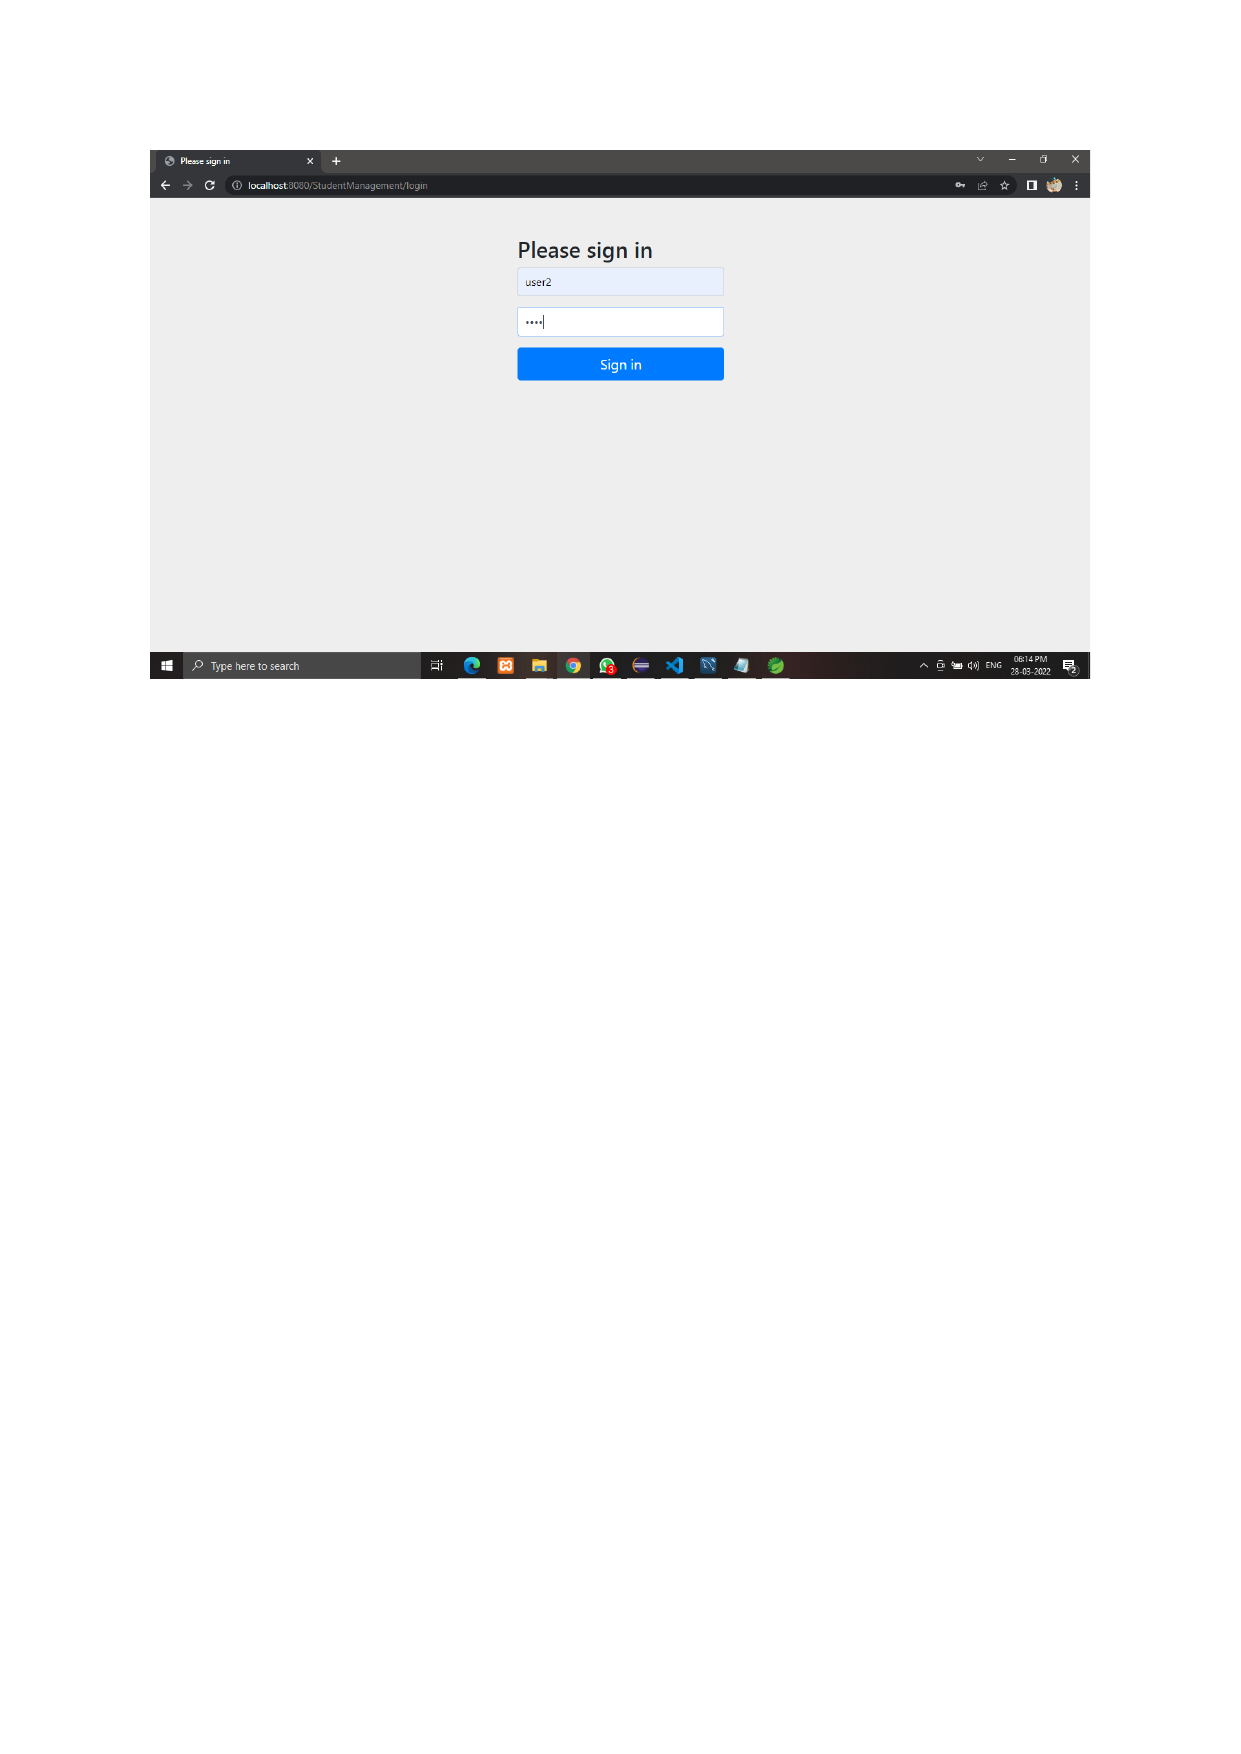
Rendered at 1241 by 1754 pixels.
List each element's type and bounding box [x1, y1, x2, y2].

picture [150, 150, 1091, 679]
